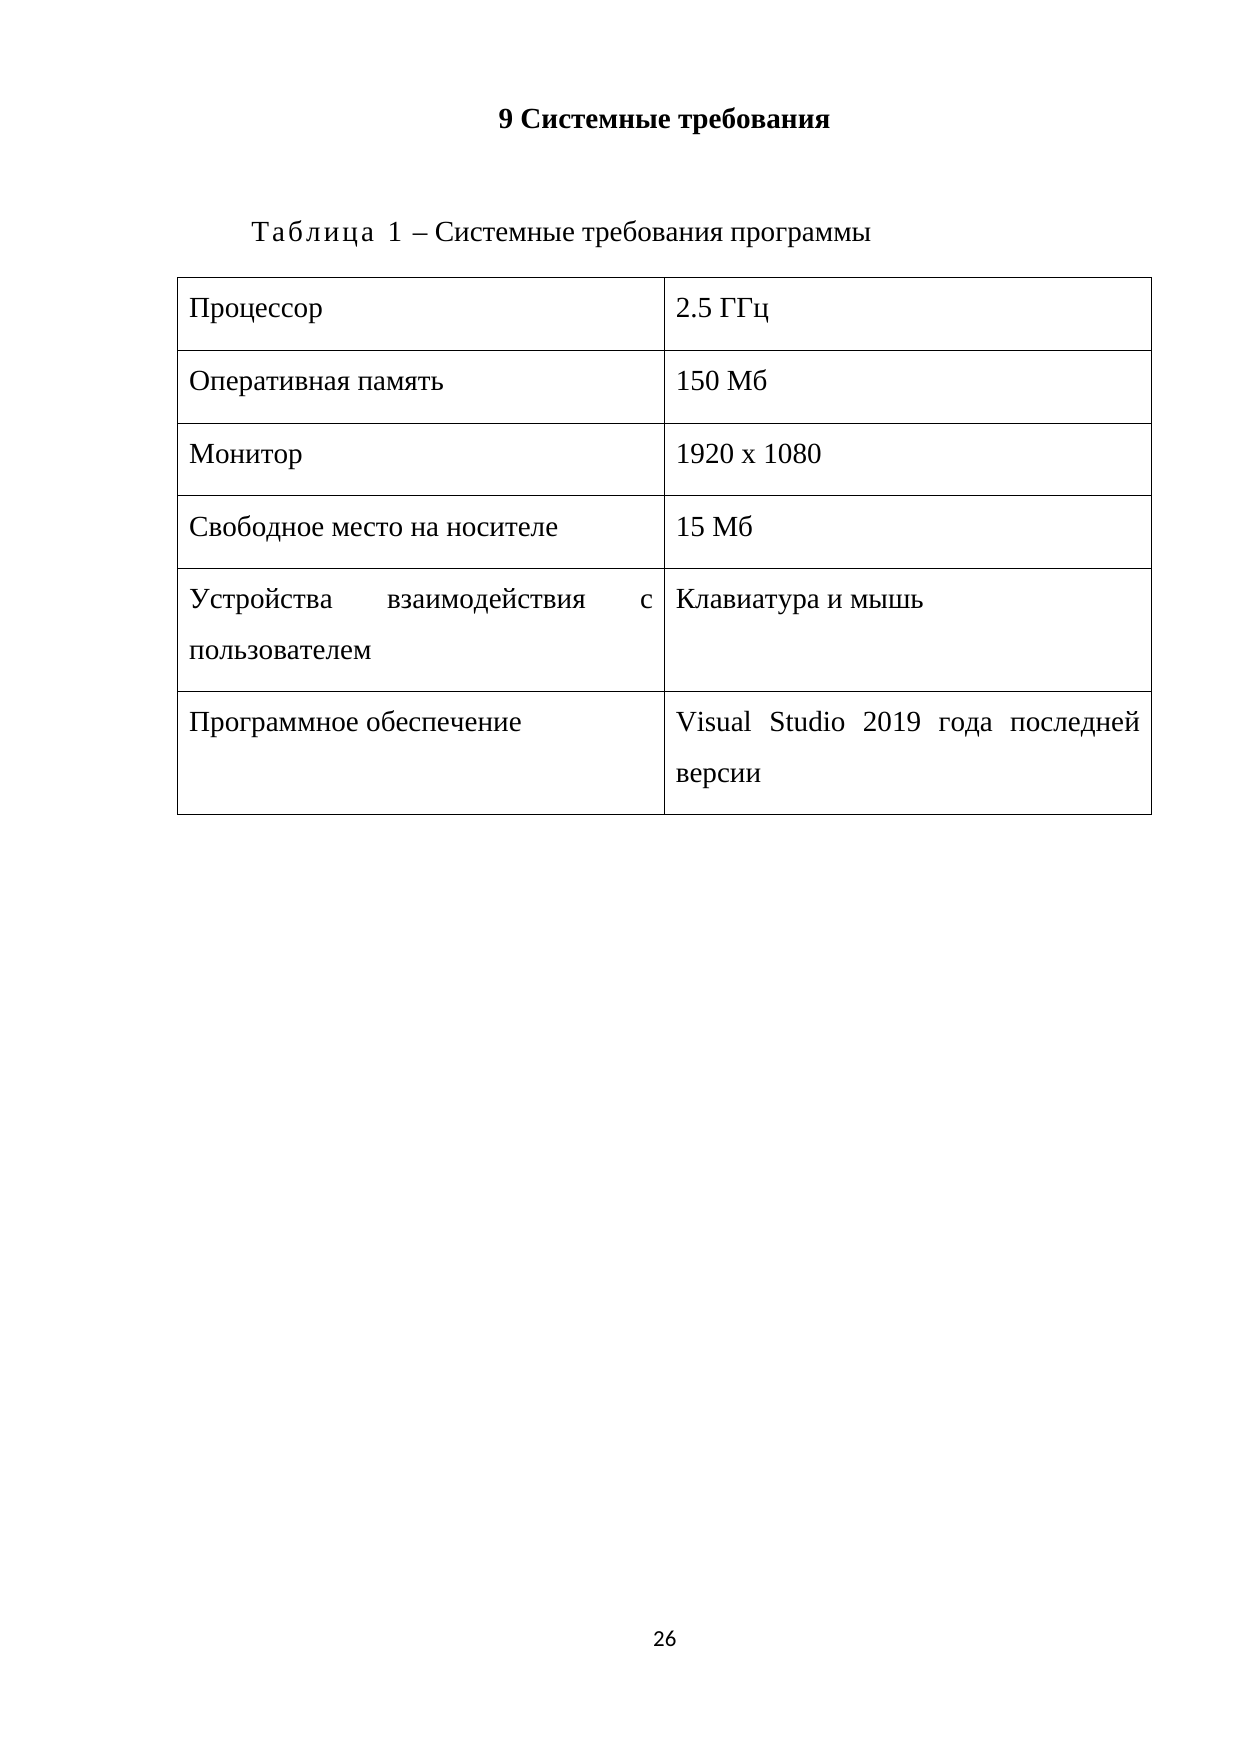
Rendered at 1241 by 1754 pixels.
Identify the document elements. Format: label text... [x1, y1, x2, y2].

table_cell Visual Studio 2019 года последней версии [665, 692, 1151, 814]
table_cell Оперативная память [178, 351, 664, 422]
table_cell 15 Мб [665, 496, 1151, 568]
table_header 2.5 ГГц [665, 278, 1151, 350]
table_cell Монитор [178, 424, 664, 495]
table_cell 150 Мб [665, 351, 1151, 422]
table_cell Свободное место на носителе [178, 496, 664, 568]
table_cell 1920 x 1080 [665, 424, 1151, 495]
table_cell Программное обеспечение [178, 692, 664, 814]
list 9 Системные требования [177, 101, 1152, 135]
table_cell Устройства взаимодействия с пользователем [178, 569, 664, 691]
table_header Процессор [178, 278, 664, 350]
list Таблица 1 – Системные требования программы [177, 214, 1152, 248]
table_cell Клавиатура и мышь [665, 569, 1151, 691]
